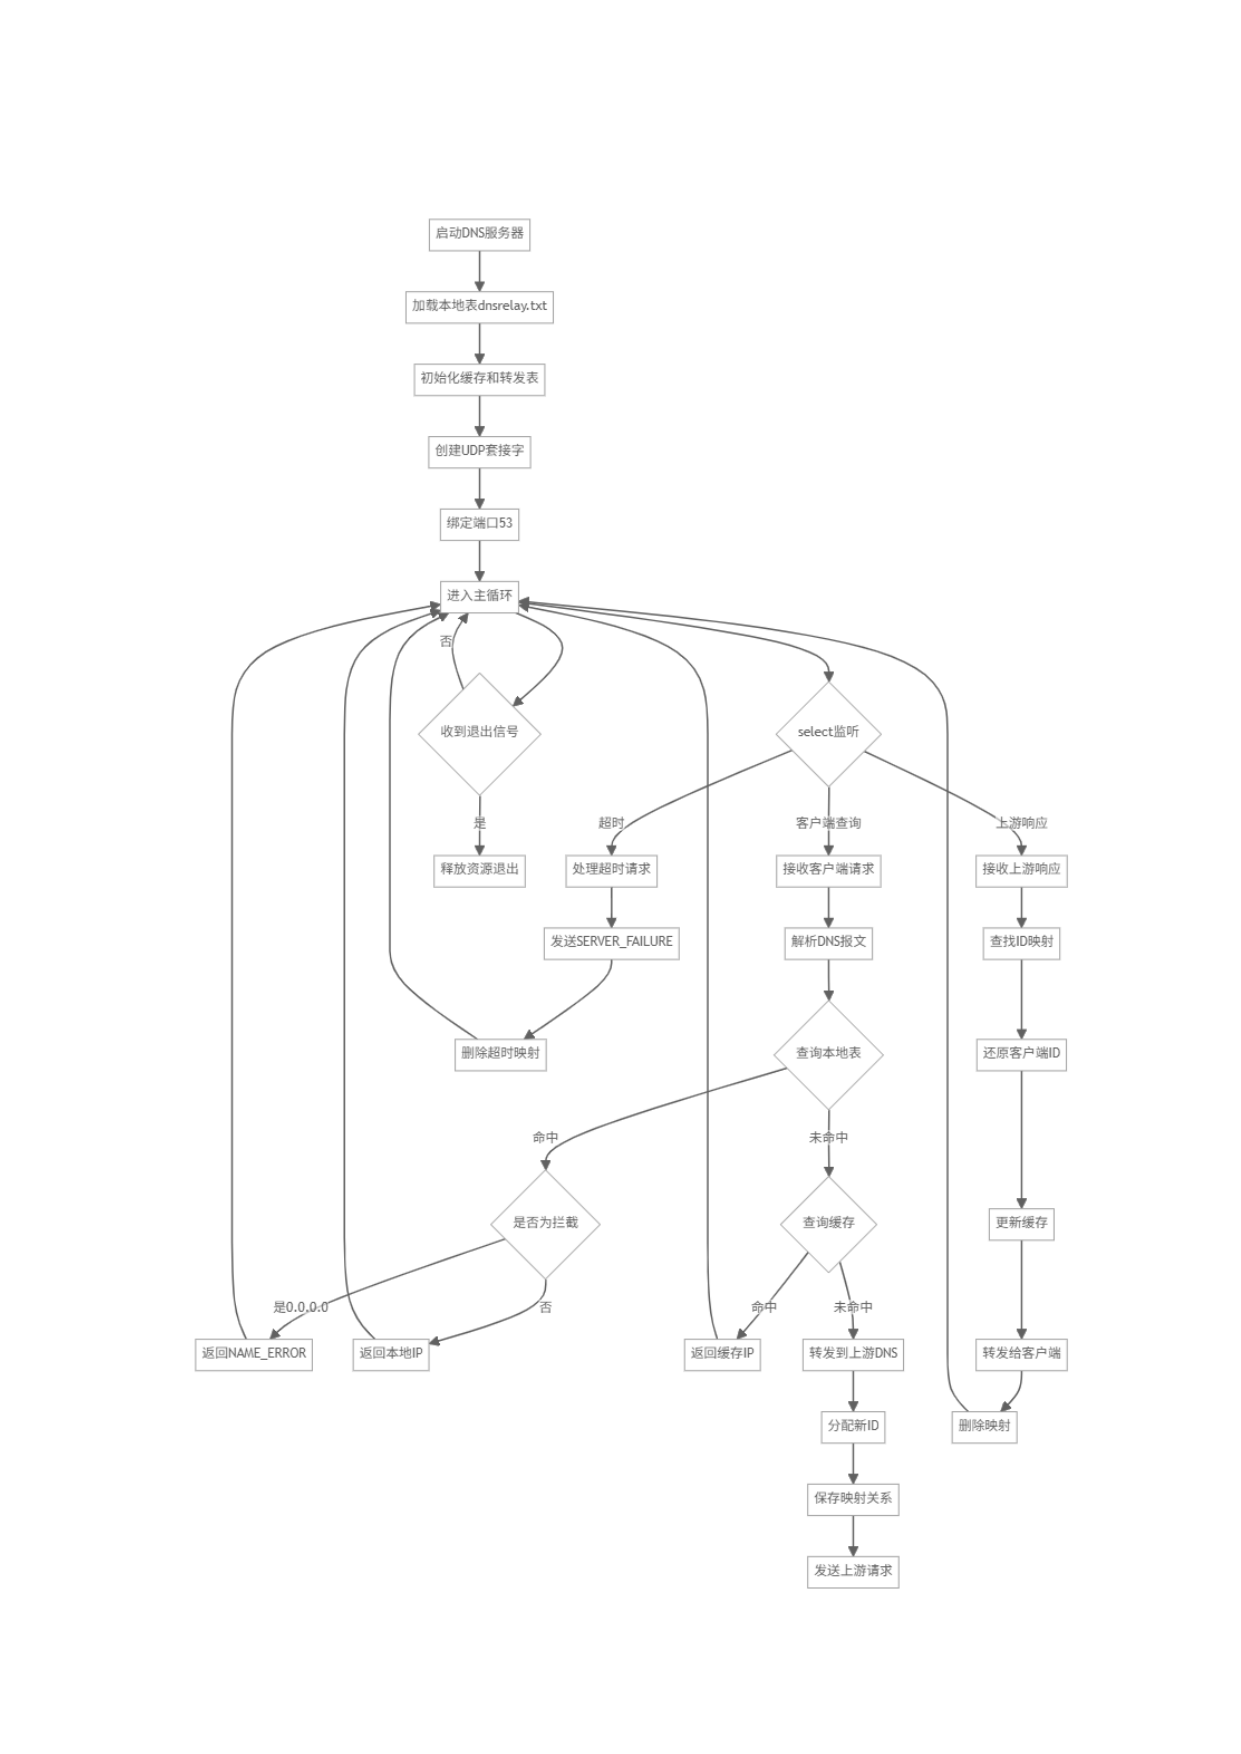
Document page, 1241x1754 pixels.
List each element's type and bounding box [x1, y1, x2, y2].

picture [150, 165, 1106, 1602]
